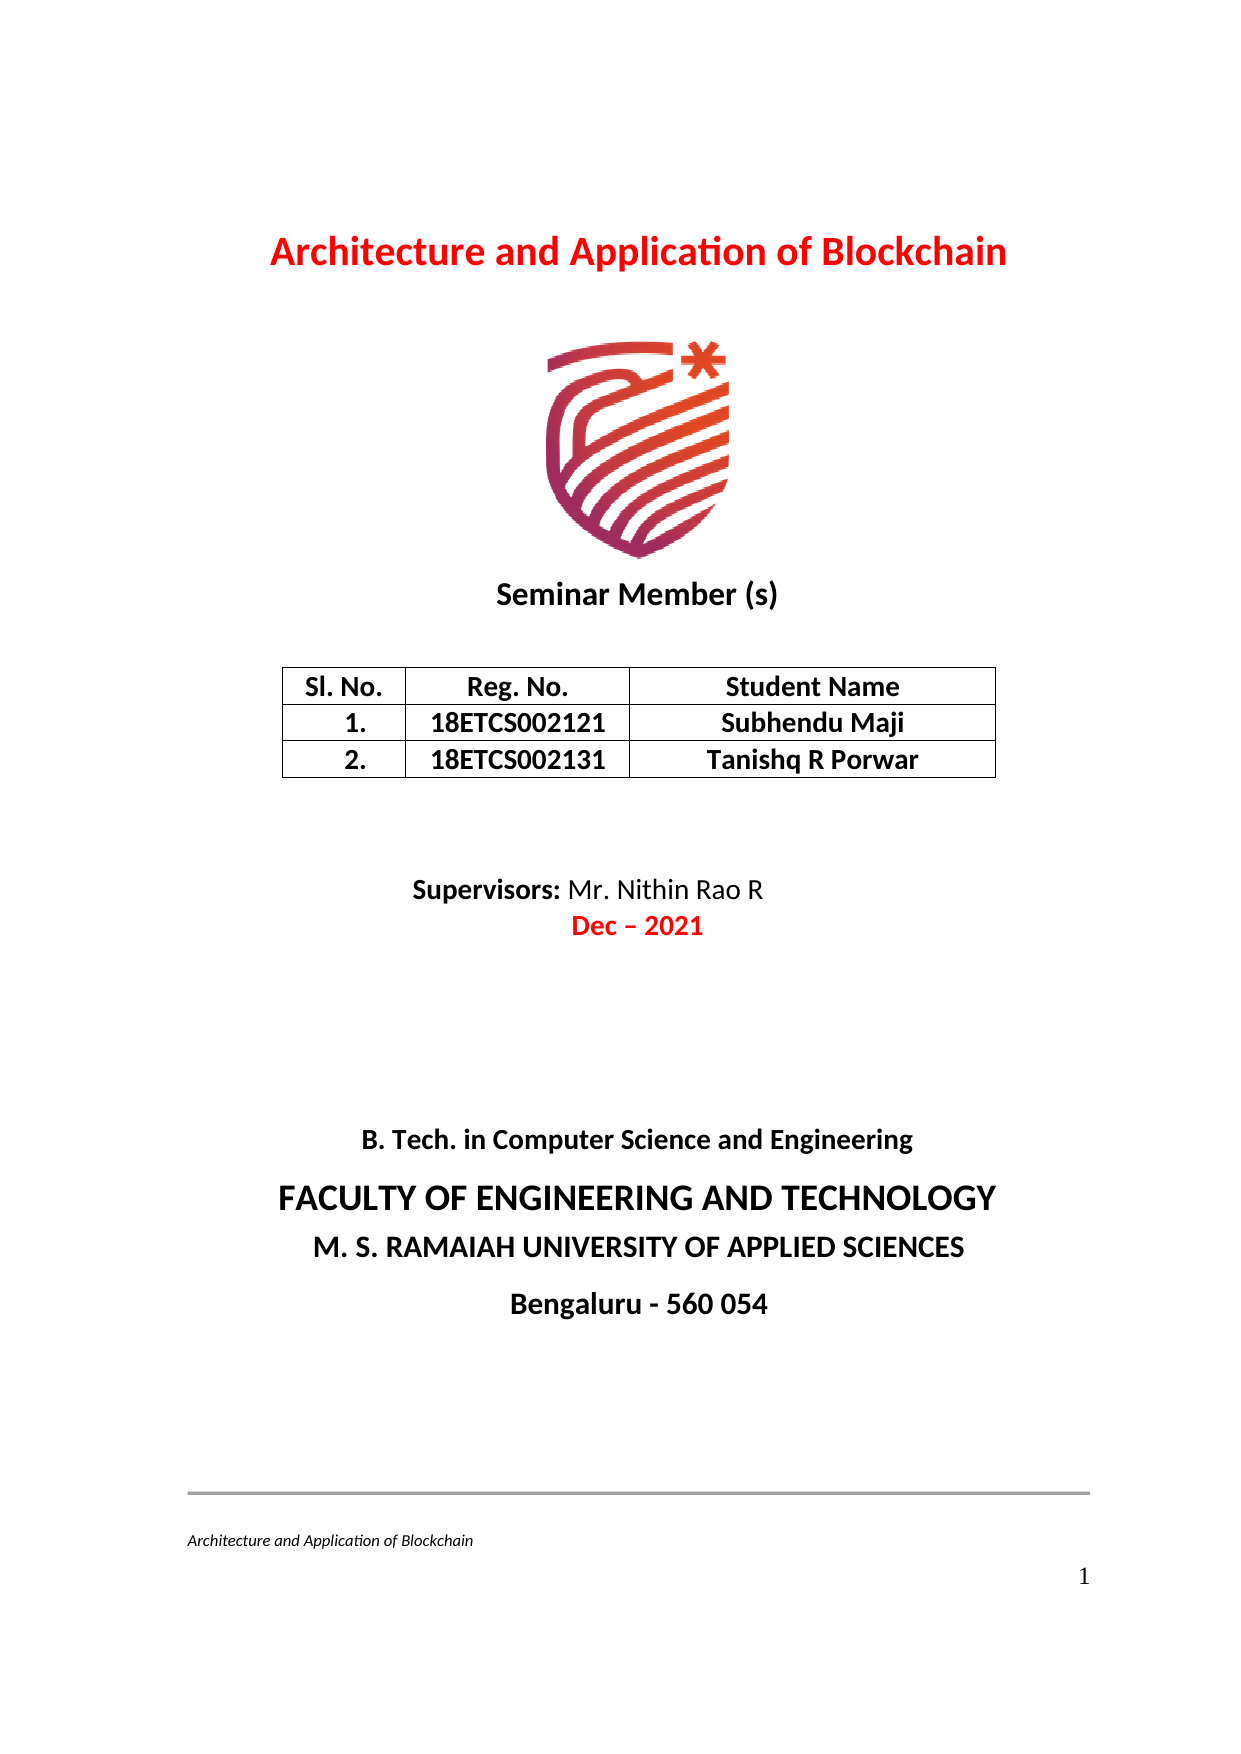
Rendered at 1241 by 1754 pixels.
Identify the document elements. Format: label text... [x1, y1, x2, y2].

text Seminar Member (s) [187, 573, 1087, 614]
table_cell 18ETCS002121 [406, 705, 629, 740]
table_cell 18ETCS002131 [406, 741, 629, 777]
picture [546, 341, 729, 559]
table_cell Subhendu Maji [630, 705, 995, 740]
text Supervisors: Mr. Nithin Rao R [412, 871, 1090, 907]
text Dec – 2021 [187, 907, 1087, 943]
text M. S. RAMAIAH UNIVERSITY OF APPLIED SCIENCES [187, 1227, 1090, 1265]
text B. Tech. in Computer Science and Engineering [187, 1121, 1087, 1156]
text Bengaluru - 560 054 [187, 1284, 1090, 1322]
table_cell [283, 741, 405, 777]
table_header Reg. No. [406, 668, 629, 703]
text Architecture and Application of Blockchain [187, 225, 1090, 276]
table_header Sl. No. [283, 668, 405, 703]
table_cell [283, 705, 405, 740]
text FACULTY OF ENGINEERING AND TECHNOLOGY [187, 1174, 1087, 1220]
table_header Student Name [630, 668, 995, 703]
table_cell Tanishq R Porwar [630, 741, 995, 777]
